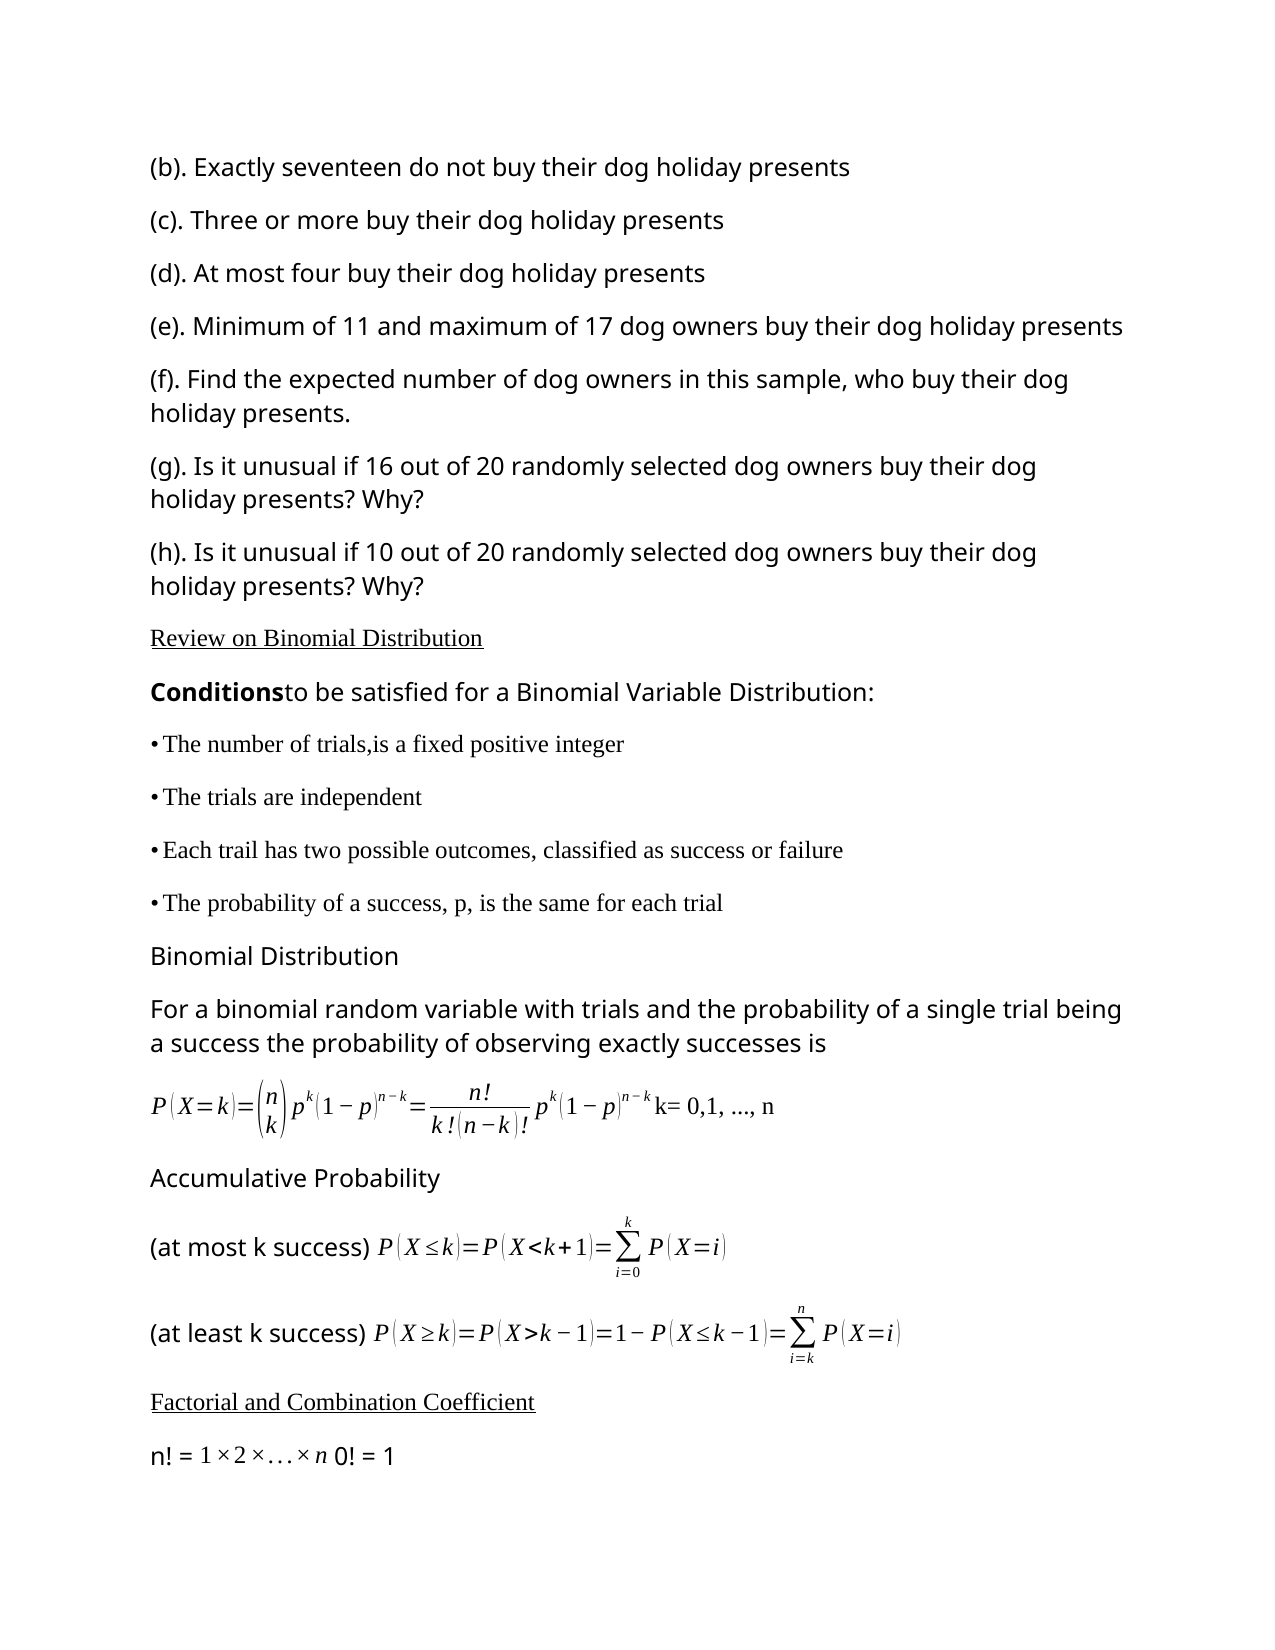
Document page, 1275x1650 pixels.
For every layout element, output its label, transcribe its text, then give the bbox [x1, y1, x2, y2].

text (h). Is it unusual if 10 out of 20 randomly selected dog owners buy their dog holiday presents? Why? [150, 535, 1125, 603]
text (b). Exactly seventeen do not buy their dog holiday presents [150, 150, 1125, 184]
text For a binomial random variable with trials and the probability of a single trial being a success the probability of observing exactly successes is [150, 992, 1125, 1060]
text (g). Is it unusual if 16 out of 20 randomly selected dog owners buy their dog holiday presents? Why? [150, 448, 1125, 516]
text (at least k success) [150, 1299, 1125, 1367]
text n! = 0! = 1 [150, 1438, 1125, 1472]
text Conditionsto be satisfied for a Binomial Variable Distribution: [150, 675, 1125, 709]
text Binomial Distribution [150, 939, 1125, 973]
text (c). Three or more buy their dog holiday presents [150, 203, 1125, 237]
text (at most k success) [150, 1213, 1125, 1281]
text Accumulative Probability [150, 1161, 1125, 1194]
text (e). Minimum of 11 and maximum of 17 dog owners buy their dog holiday presents [150, 308, 1125, 342]
text (f). Find the expected number of dog owners in this sample, who buy their dog holiday presents. [150, 361, 1125, 429]
text (d). At most four buy their dog holiday presents [150, 256, 1125, 290]
